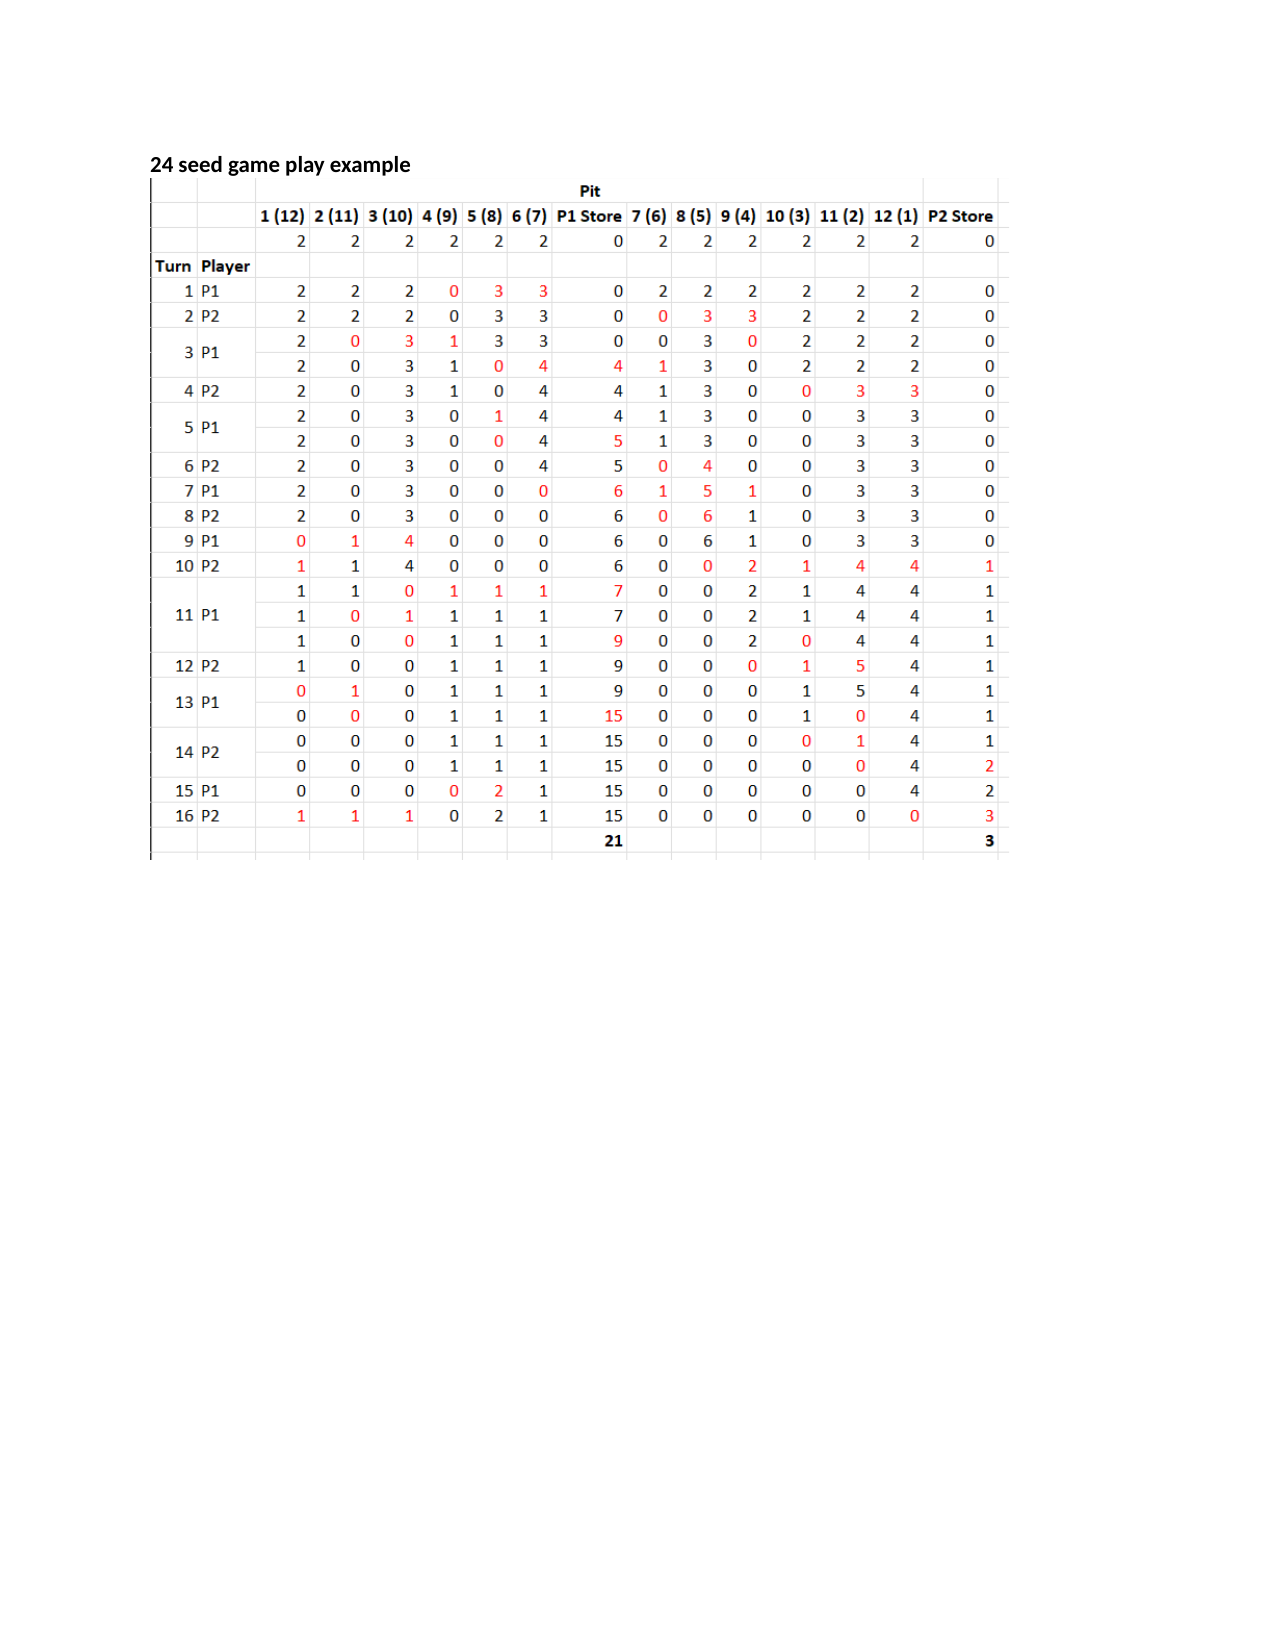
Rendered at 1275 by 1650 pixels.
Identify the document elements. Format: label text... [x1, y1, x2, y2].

text 24 seed game play example [150, 150, 1125, 178]
picture [150, 178, 1010, 860]
